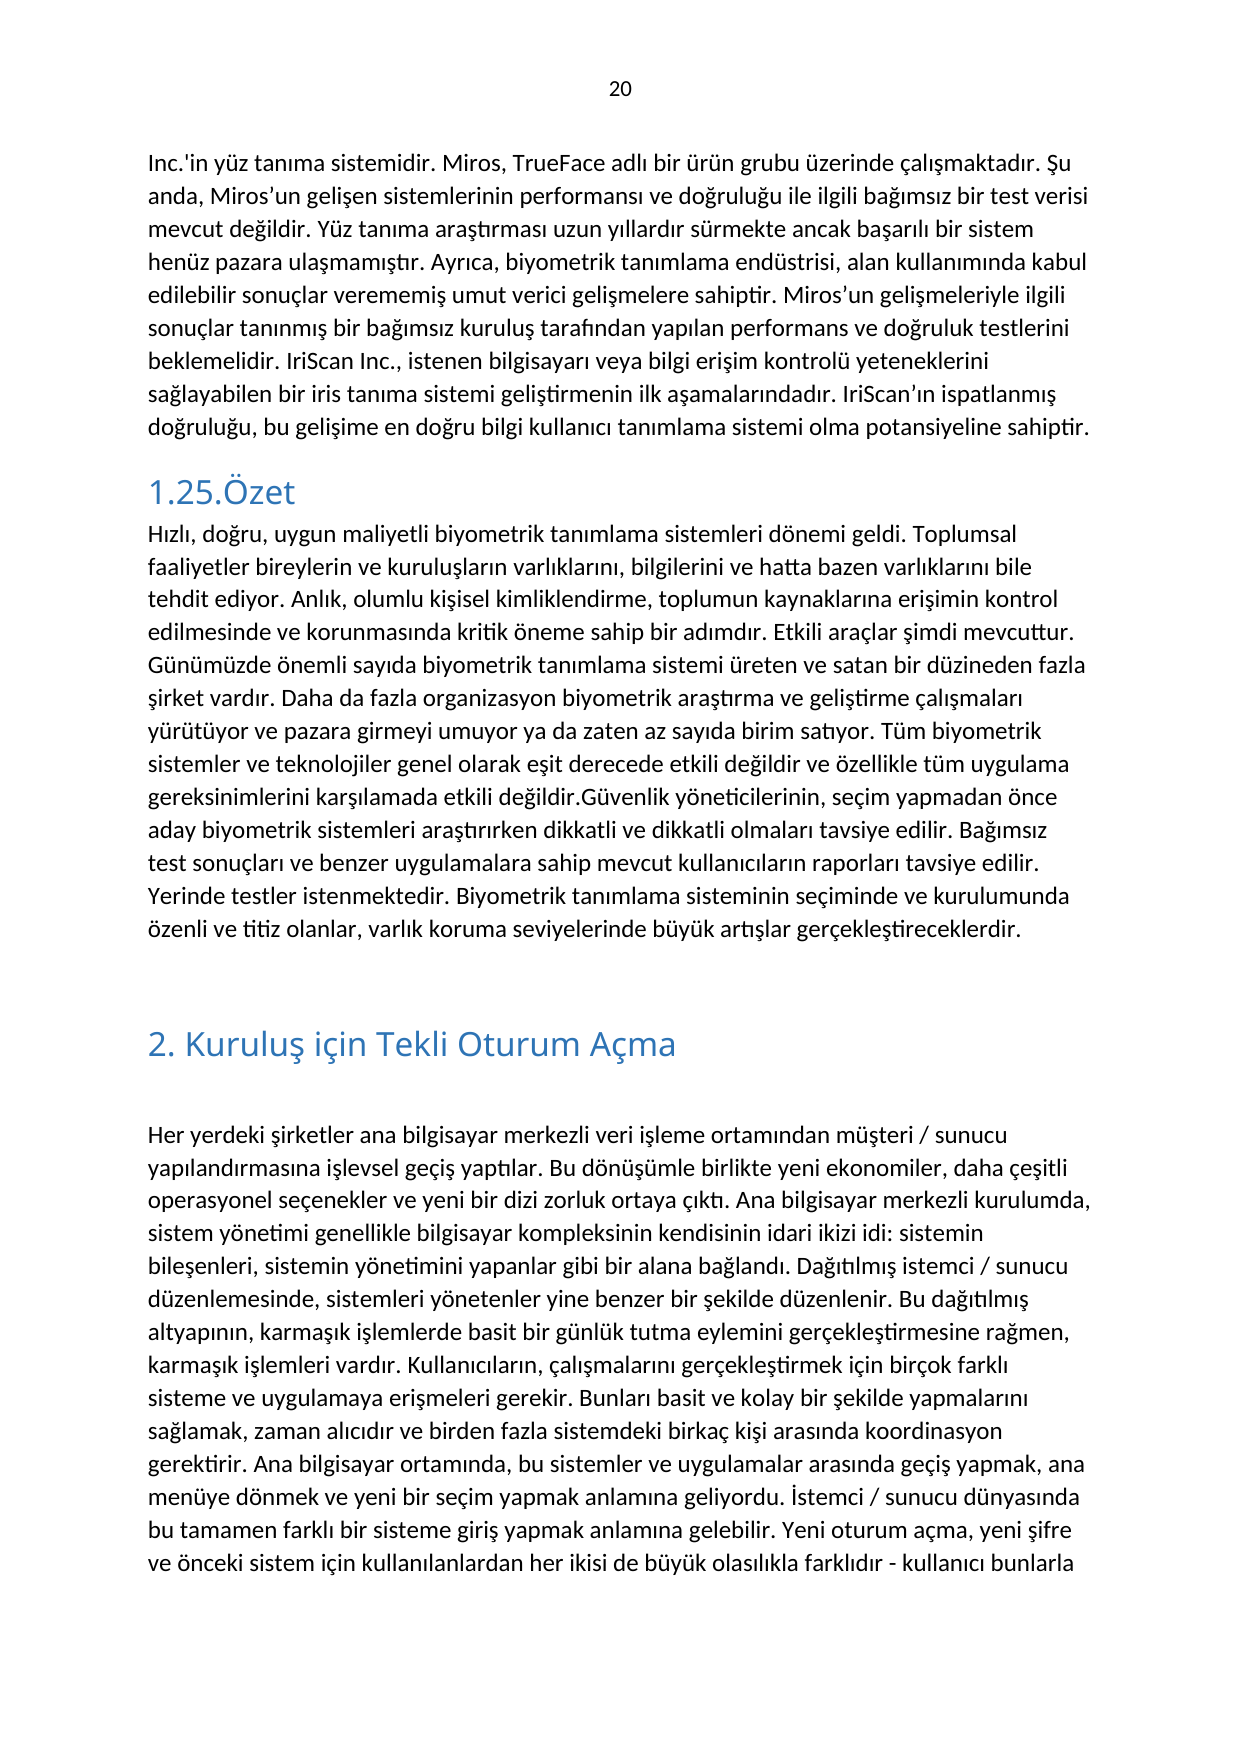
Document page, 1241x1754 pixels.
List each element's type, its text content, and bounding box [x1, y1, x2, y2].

subtitle 2. Kuruluş için Tekli Oturum Açma [148, 1020, 1093, 1066]
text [148, 1119, 1093, 1577]
subtitle 1.25.Özet [148, 469, 1093, 514]
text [148, 148, 1093, 441]
text Hızlı, doğru, uygun maliyetli biyometrik tanımlama sistemleri dönemi geldi. Toplumsal faaliyetler bireylerin ve kuruluşların varlıklarını, bilgilerini ve hatta bazen varlıklarını bile tehdit ediyor. Anlık, olumlu kişisel kimliklendirme, toplumun kaynaklarına erişimin kontrol edilmesinde ve korunmasında kritik öneme sahip bir adımdır. Etkili araçlar şimdi mevcuttur. Günümüzde önemli sayıda biyometrik tanımlama sistemi üreten ve satan bir düzineden fazla şirket vardır. Daha da fazla organizasyon biyometrik araştırma ve geliştirme çalışmaları yürütüyor ve pazara girmeyi umuyor ya da zaten az sayıda birim satıyor. Tüm biyometrik sistemler ve teknolojiler genel olarak eşit derecede etkili değildir ve özellikle tüm uygulama gereksinimlerini karşılamada etkili değildir.Güvenlik yöneticilerinin, seçim yapmadan önce aday biyometrik sistemleri araştırırken dikkatli ve dikkatli olmaları tavsiye edilir. Bağımsız test sonuçları ve benzer uygulamalara sahip mevcut kullanıcıların raporları tavsiye edilir. Yerinde testler istenmektedir. Biyometrik tanımlama sisteminin seçiminde ve kurulumunda özenli ve titiz olanlar, varlık koruma seviyelerinde büyük artışlar gerçekleştireceklerdir. [148, 518, 1093, 943]
